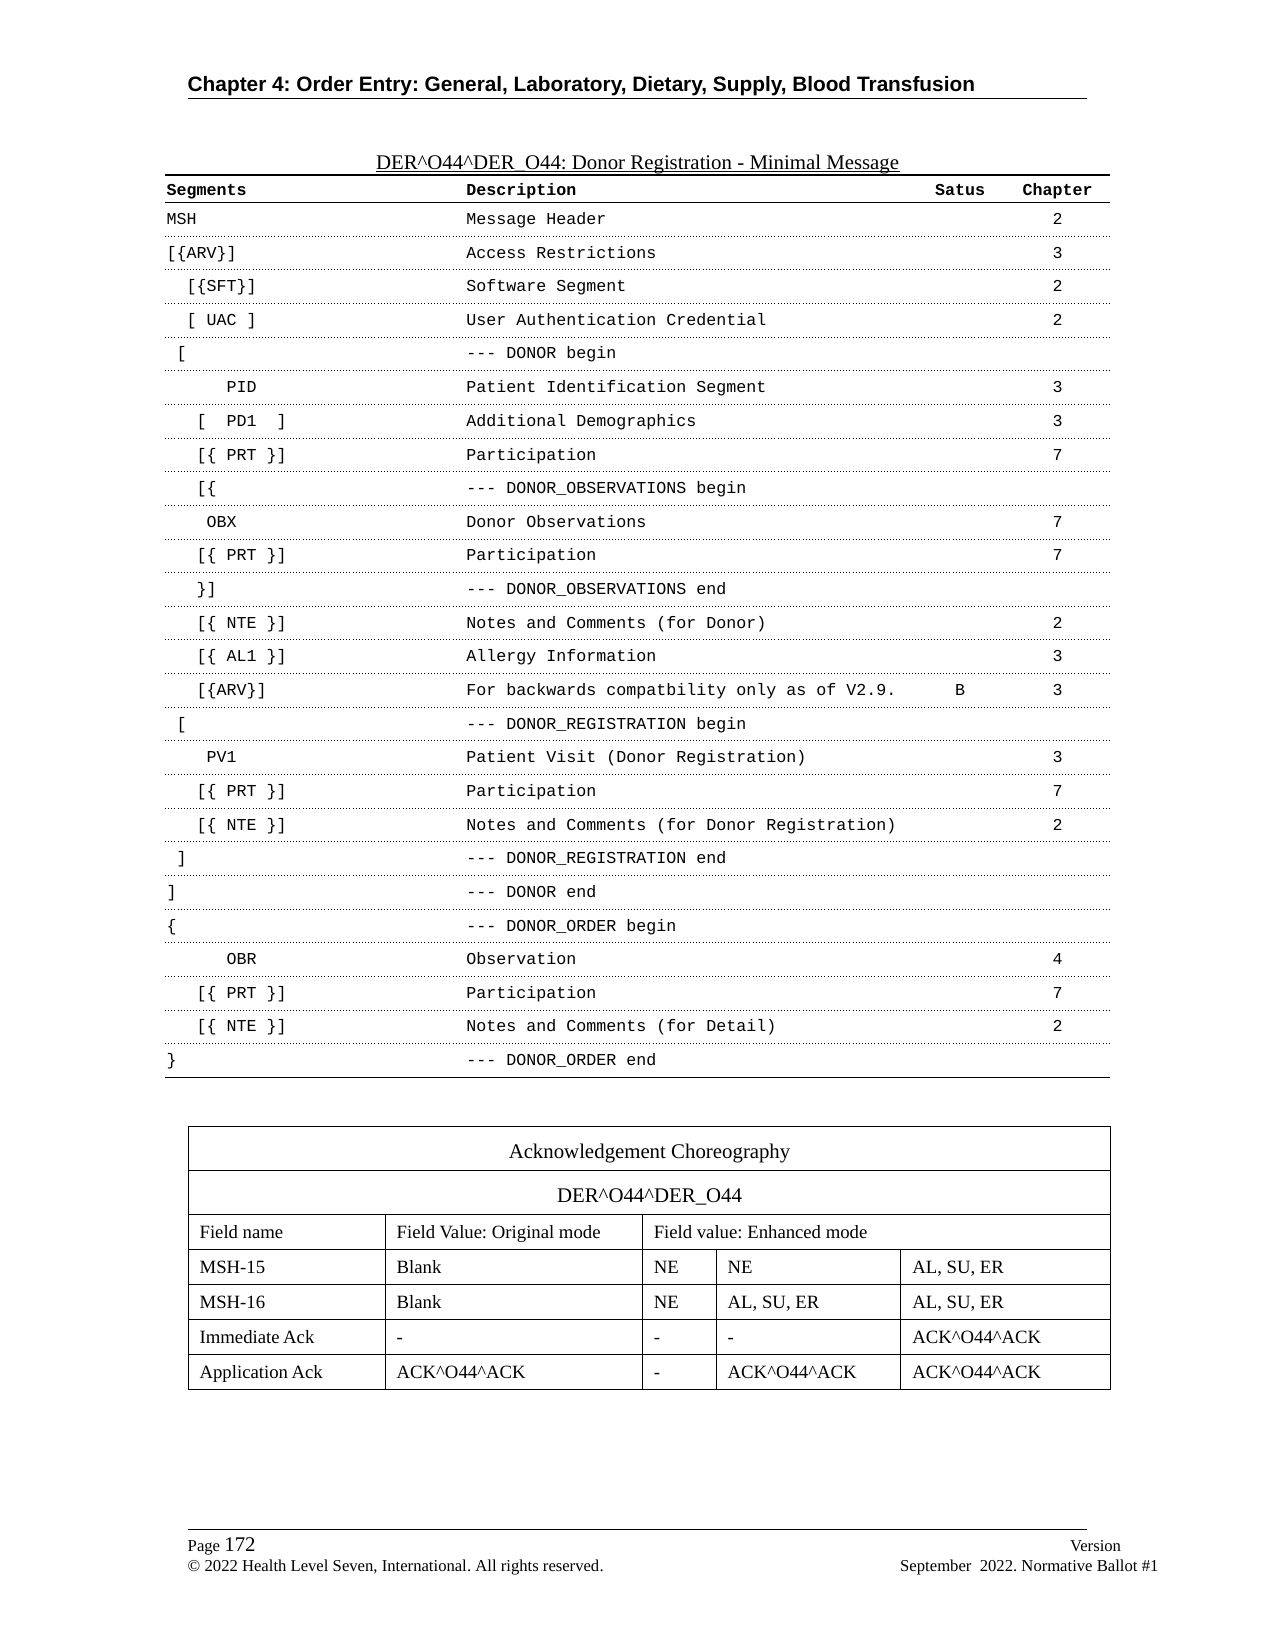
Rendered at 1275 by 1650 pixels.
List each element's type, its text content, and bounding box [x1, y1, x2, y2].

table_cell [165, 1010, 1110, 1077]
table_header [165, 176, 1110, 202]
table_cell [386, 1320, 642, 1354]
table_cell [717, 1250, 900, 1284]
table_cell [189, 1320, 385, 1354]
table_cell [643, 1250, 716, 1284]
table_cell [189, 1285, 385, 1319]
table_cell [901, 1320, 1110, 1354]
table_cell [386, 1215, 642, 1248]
text DER^O44^DER_O44: Donor Registration - Minimal Message [187, 150, 1087, 174]
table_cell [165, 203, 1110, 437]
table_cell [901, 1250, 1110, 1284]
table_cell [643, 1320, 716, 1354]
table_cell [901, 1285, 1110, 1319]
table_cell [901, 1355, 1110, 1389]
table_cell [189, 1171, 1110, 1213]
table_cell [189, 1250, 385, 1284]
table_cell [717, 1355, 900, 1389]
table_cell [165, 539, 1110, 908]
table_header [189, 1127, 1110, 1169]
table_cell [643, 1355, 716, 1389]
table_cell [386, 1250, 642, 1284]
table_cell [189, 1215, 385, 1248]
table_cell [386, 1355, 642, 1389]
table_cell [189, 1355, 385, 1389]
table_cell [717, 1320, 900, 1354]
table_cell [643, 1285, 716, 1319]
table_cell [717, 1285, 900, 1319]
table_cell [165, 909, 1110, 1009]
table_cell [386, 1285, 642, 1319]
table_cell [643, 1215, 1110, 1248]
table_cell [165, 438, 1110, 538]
